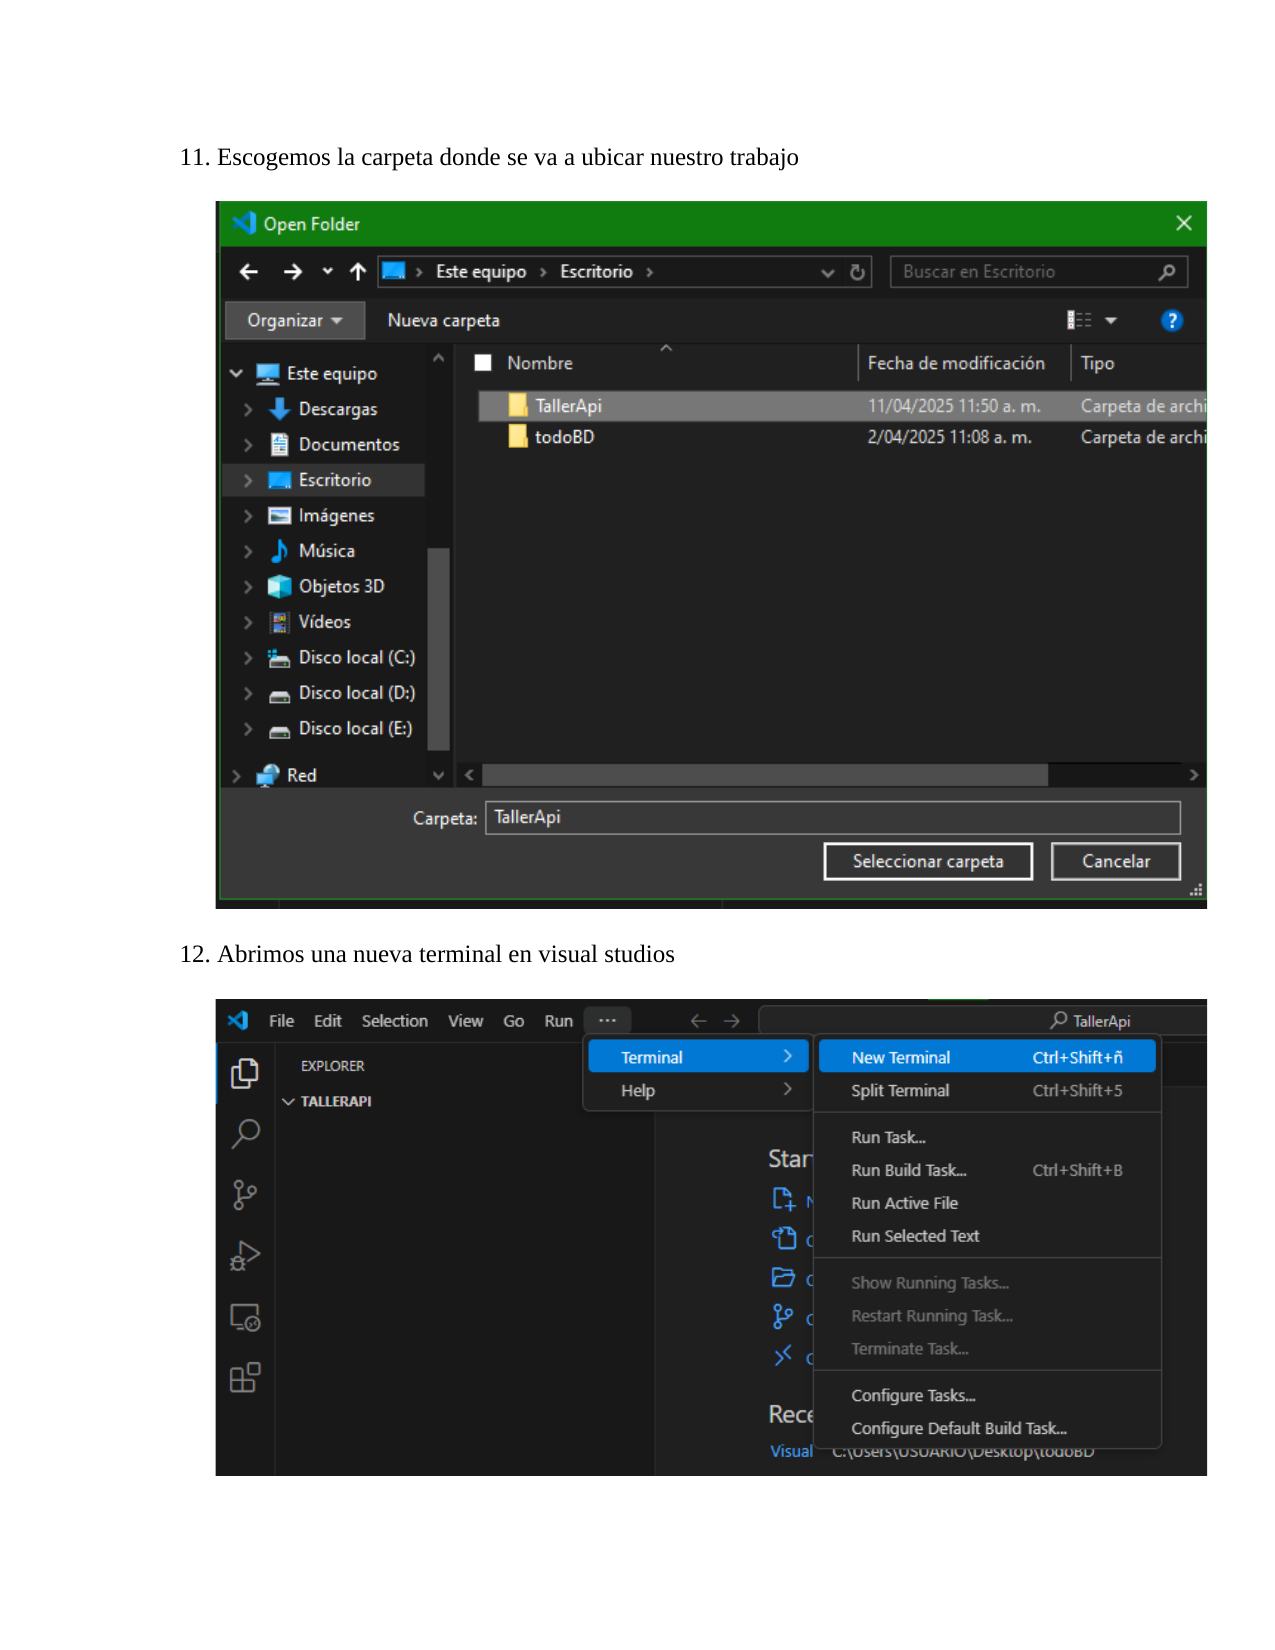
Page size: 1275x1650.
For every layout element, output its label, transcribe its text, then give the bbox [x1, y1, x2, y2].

picture [215, 201, 1208, 909]
list Escogemos la carpeta donde se va a ubicar nuestro trabajo [179, 142, 1133, 171]
picture [215, 999, 1208, 1476]
list Abrimos una nueva terminal en visual studios [179, 939, 1133, 968]
